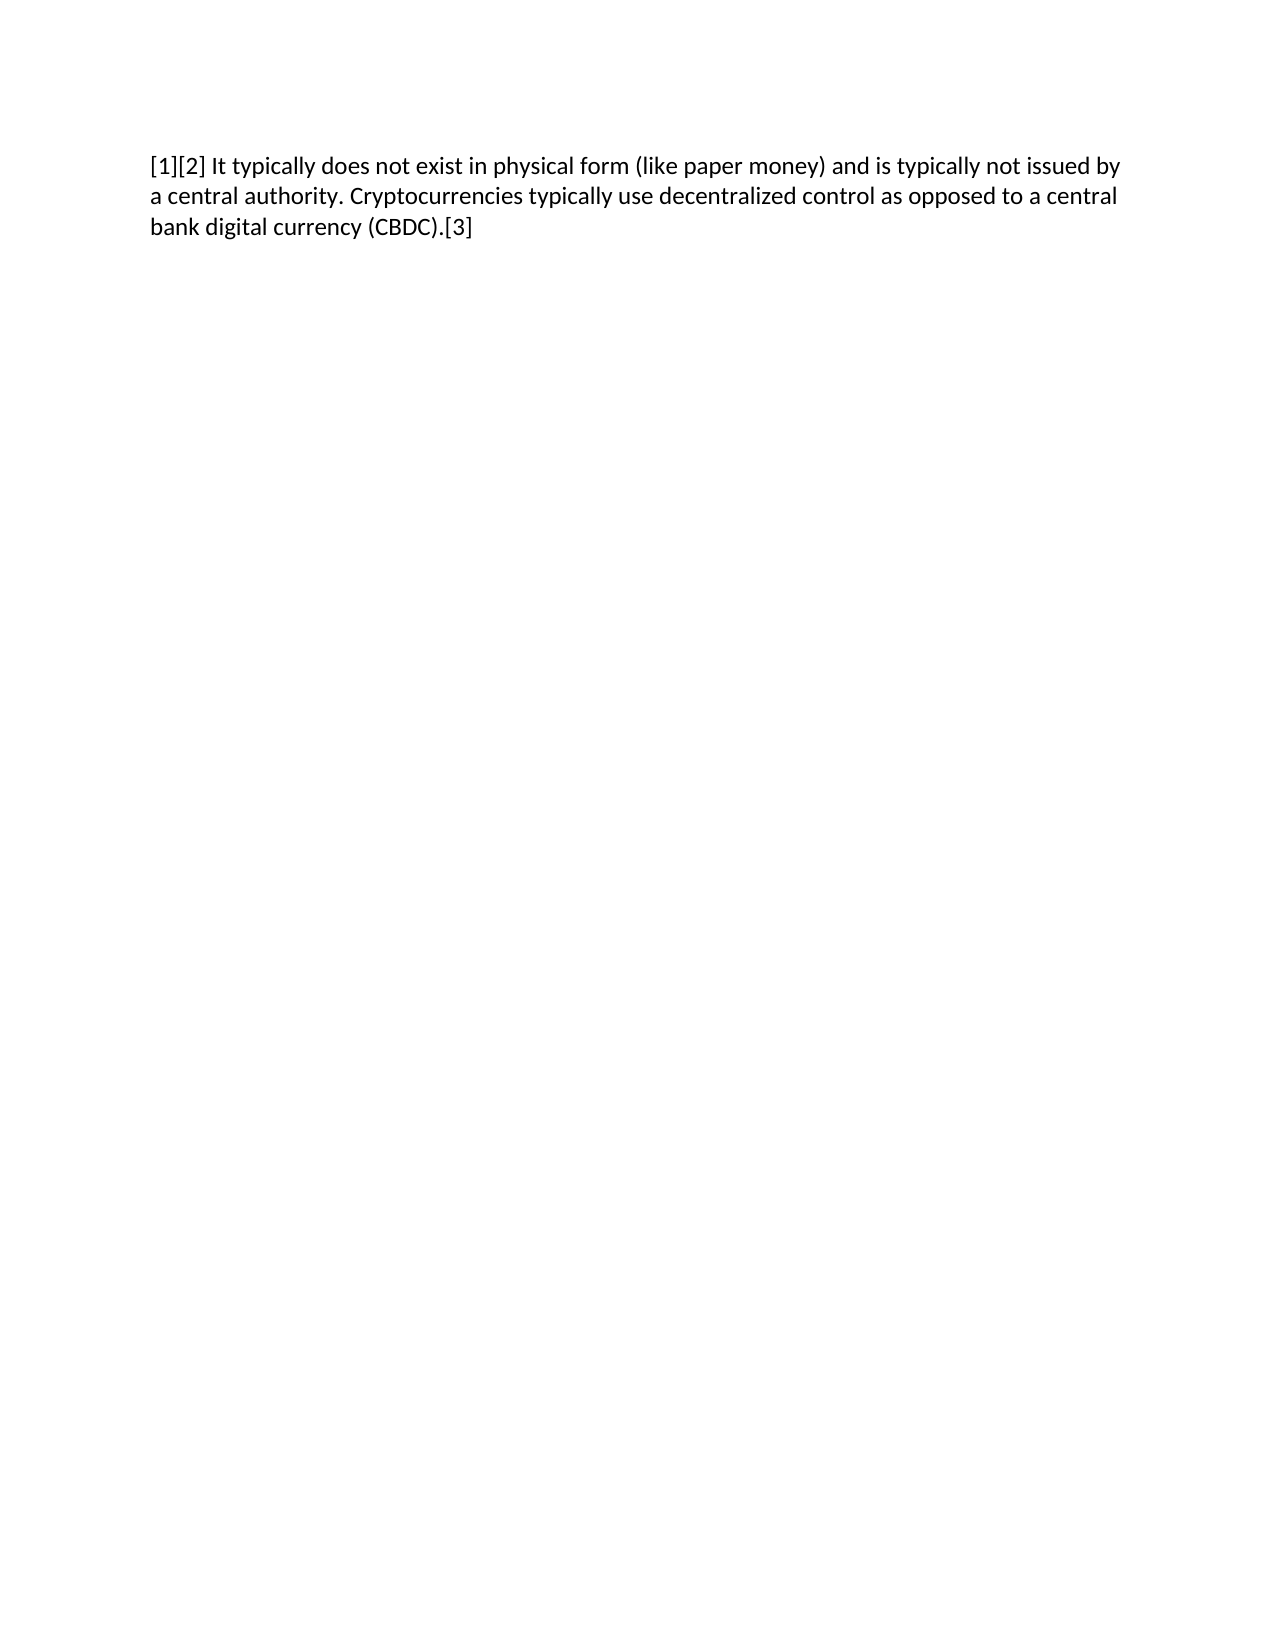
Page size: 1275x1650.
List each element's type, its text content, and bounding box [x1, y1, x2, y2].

text [1][2] It typically does not exist in physical form (like paper money) and is typically not issued by a central authority. Cryptocurrencies typically use decentralized control as opposed to a central bank digital currency (CBDC).[3] [150, 150, 1125, 242]
